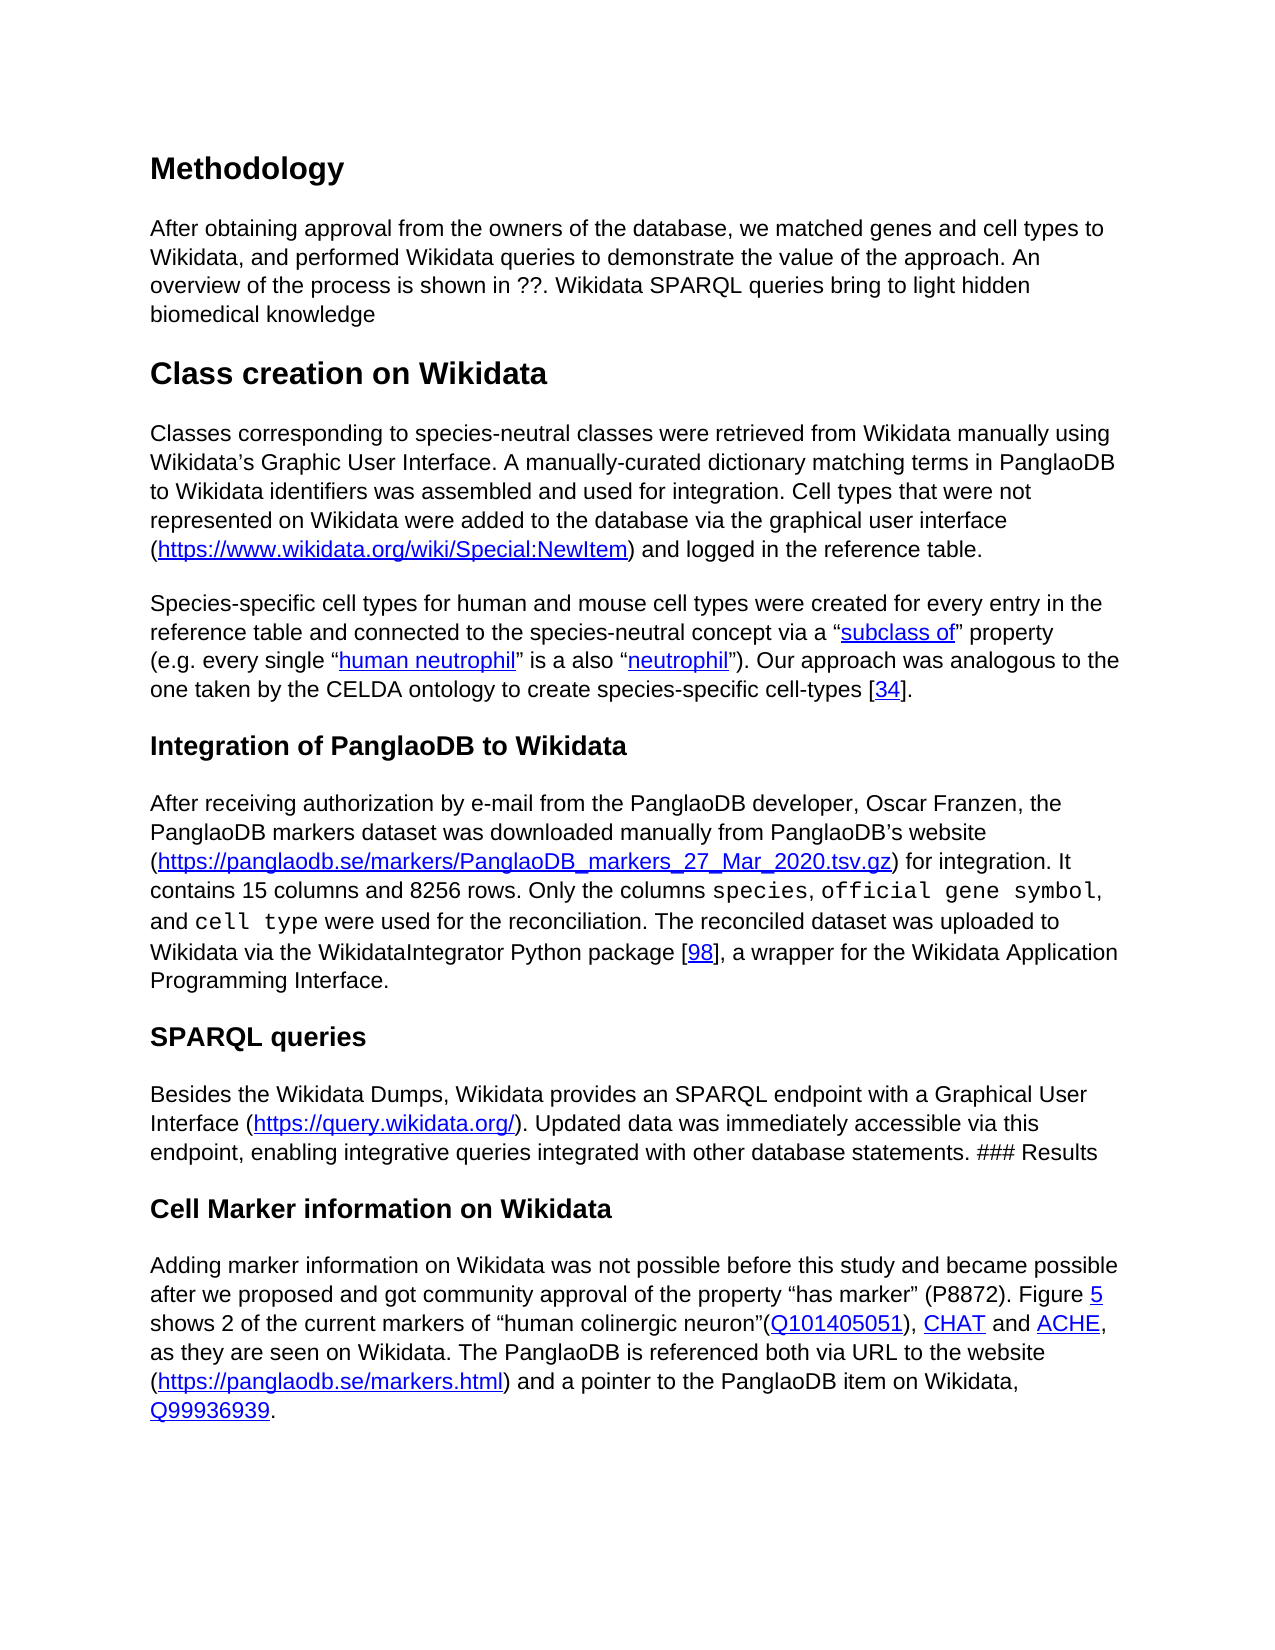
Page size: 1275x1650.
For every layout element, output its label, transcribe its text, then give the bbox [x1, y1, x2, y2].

subtitle Cell Marker information on Wikidata [150, 1193, 1125, 1224]
text Species-specific cell types for human and mouse cell types were created for every entry in the reference table and connected to the species-neutral concept via a “subclass of” property (e.g. every single “human neutrophil” is a also “neutrophil”). Our approach was analogous to the one taken by the CELDA ontology to create species-specific cell-types [34]. [150, 589, 1125, 703]
text Classes corresponding to species-neutral classes were retrieved from Wikidata manually using Wikidata’s Graphic User Interface. A manually-curated dictionary matching terms in PanglaoDB to Wikidata identifiers was assembled and used for integration. Cell types that were not represented on Wikidata were added to the database via the graphical user interface (https://www.wikidata.org/wiki/Special:NewItem) and logged in the reference table. [150, 420, 1125, 562]
text After receiving authorization by e-mail from the PanglaoDB developer, Oscar Franzen, the PanglaoDB markers dataset was downloaded manually from PanglaoDB’s website (https://panglaodb.se/markers/PanglaoDB_markers_27_Mar_2020.tsv.gz) for integration. It contains 15 columns and 8256 rows. Only the columns species, official gene symbol, and cell type were used for the reconciliation. The reconciled dataset was uploaded to Wikidata via the WikidataIntegrator Python package [98], a wrapper for the Wikidata Application Programming Interface. [150, 790, 1125, 994]
text After obtaining approval from the owners of the database, we matched genes and cell types to Wikidata, and performed Wikidata queries to demonstrate the value of the approach. An overview of the process is shown in ??. Wikidata SPARQL queries bring to light hidden biomedical knowledge [150, 214, 1125, 328]
subtitle Class creation on Wikidata [150, 355, 1125, 391]
subtitle Methodology [150, 150, 1125, 186]
subtitle SPARQL queries [150, 1021, 1125, 1053]
subtitle Integration of PanglaoDB to Wikidata [150, 730, 1125, 762]
